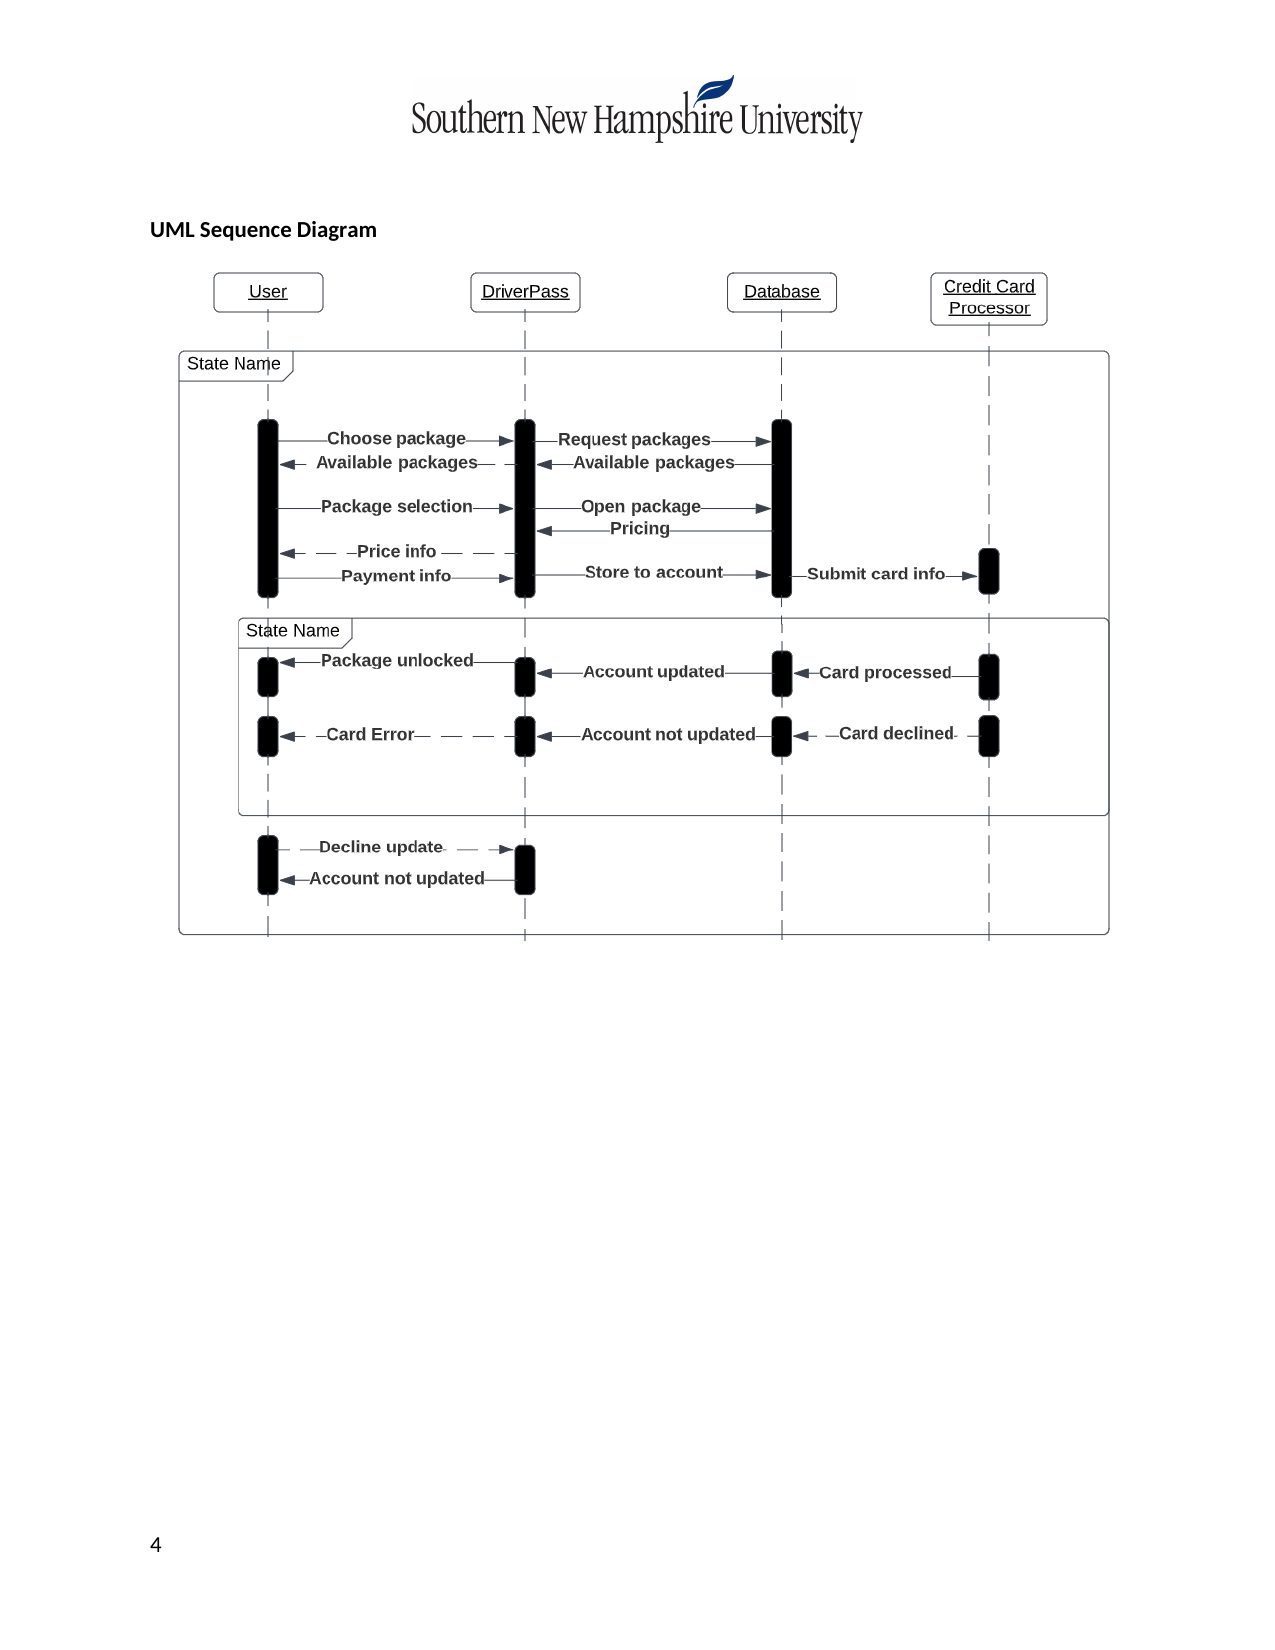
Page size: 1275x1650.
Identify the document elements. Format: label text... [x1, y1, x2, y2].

subtitle UML Sequence Diagram [150, 215, 1125, 243]
picture [150, 243, 1125, 941]
picture [412, 75, 863, 143]
